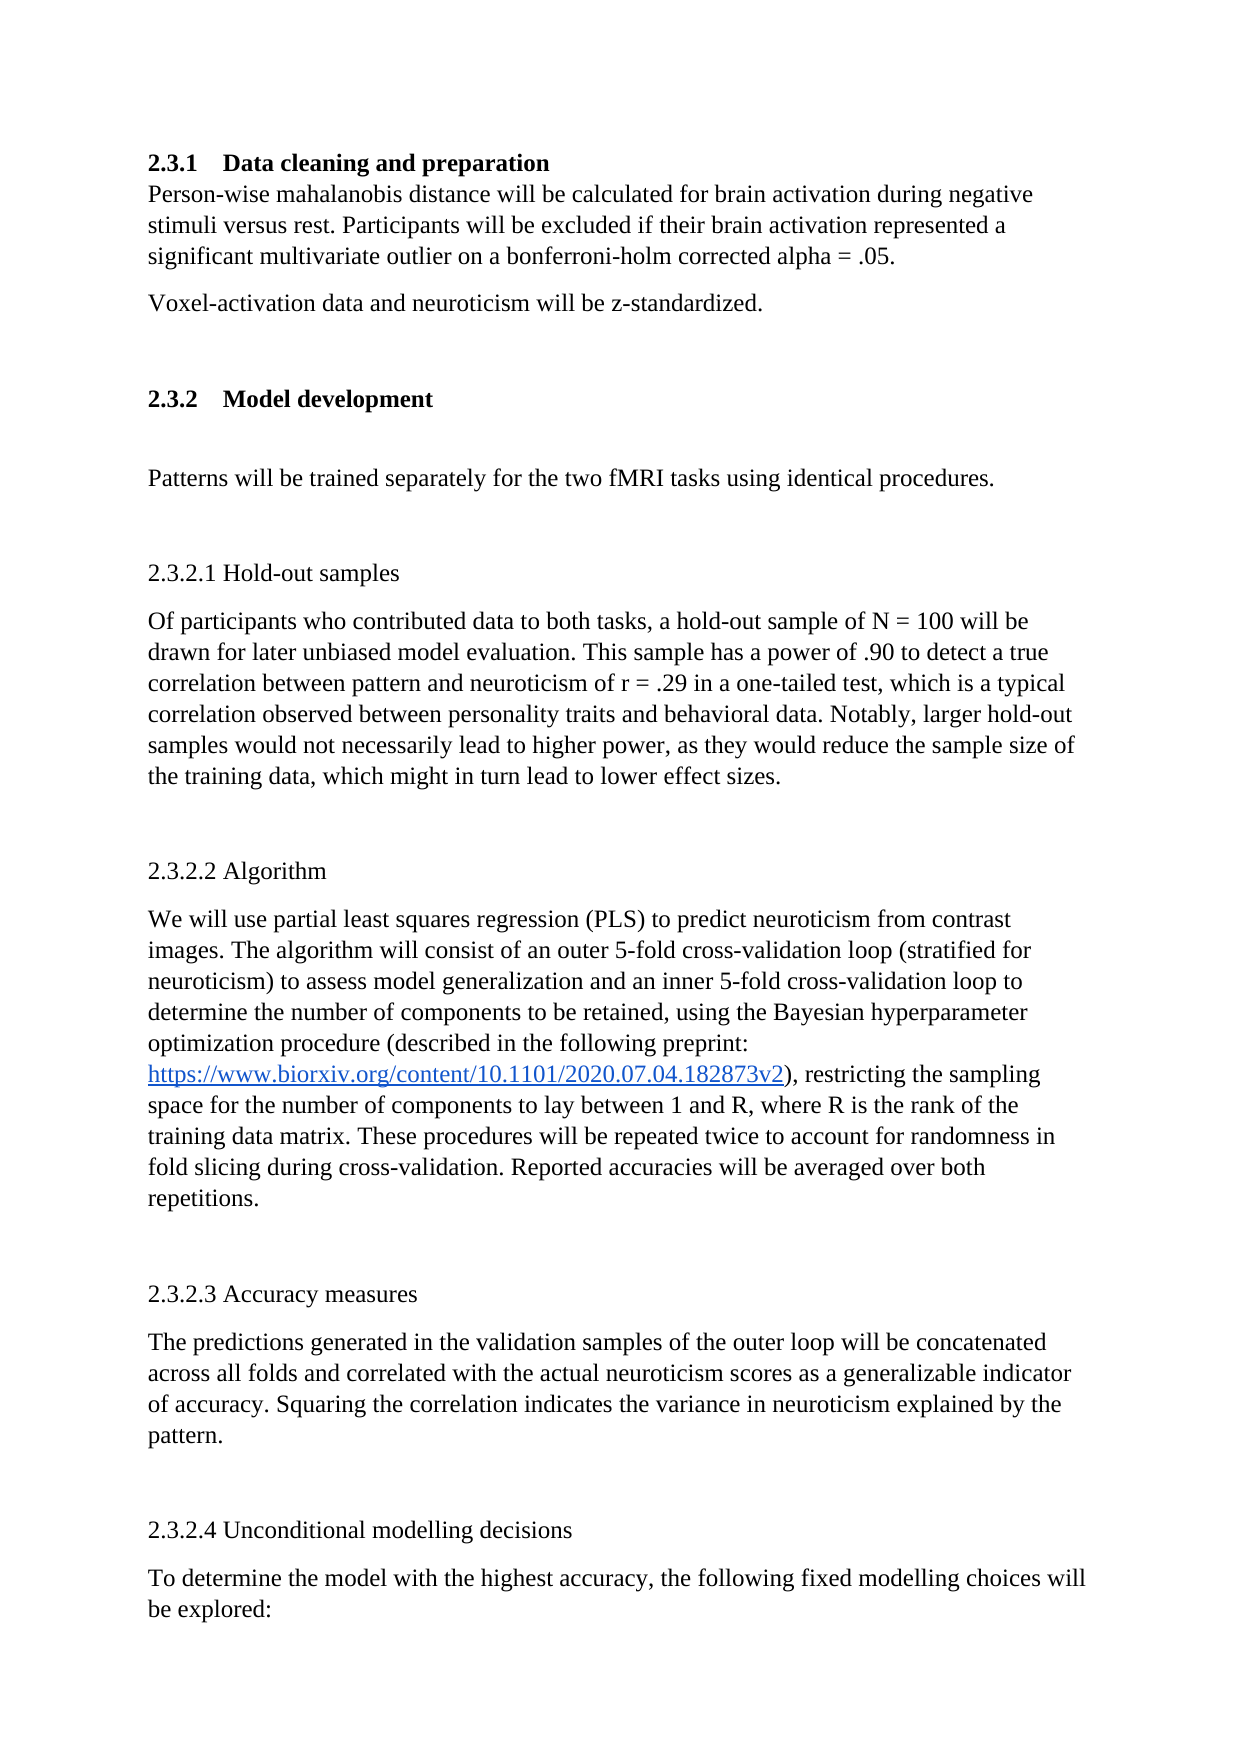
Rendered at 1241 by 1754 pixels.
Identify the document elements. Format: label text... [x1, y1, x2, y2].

text Person-wise mahalanobis distance will be calculated for brain activation during negative stimuli versus rest. Participants will be excluded if their brain activation represented a significant multivariate outlier on a bonferroni-holm corrected alpha = .05. [148, 179, 1093, 269]
text Patterns will be trained separately for the two fMRI tasks using identical procedures. [148, 463, 1093, 491]
text The predictions generated in the validation samples of the outer loop will be concatenated across all folds and correlated with the actual neuroticism scores as a generalizable indicator of accuracy. Squaring the correlation indicates the variance in neuroticism explained by the pattern. [148, 1327, 1093, 1448]
subtitle Model development [148, 384, 1093, 413]
text Of participants who contributed data to both tasks, a hold-out sample of N = 100 will be drawn for later unbiased model evaluation. This sample has a power of .90 to detect a true correlation between pattern and neuroticism of r = .29 in a one-tailed test, which is a typical correlation observed between personality traits and behavioral data. Notably, larger hold-out samples would not necessarily lead to higher power, as they would reduce the sample size of the training data, which might in turn lead to lower effect sizes. [148, 606, 1093, 790]
text 2.3.2.3 Accuracy measures [148, 1279, 1093, 1308]
text 2.3.2.1 Hold-out samples [148, 558, 1093, 587]
text To determine the model with the highest accuracy, the following fixed modelling choices will be explored: [148, 1563, 1093, 1623]
text Voxel-activation data and neuroticism will be z-standardized. [148, 288, 1093, 317]
text We will use partial least squares regression (PLS) to predict neuroticism from contrast images. The algorithm will consist of an outer 5-fold cross-validation loop (stratified for neuroticism) to assess model generalization and an inner 5-fold cross-validation loop to determine the number of components to be retained, using the Bayesian hyperparameter optimization procedure (described in the following preprint: https://www.biorxiv.org/content/10.1101/2020.07.04.182873v2), restricting the sampling space for the number of components to lay between 1 and R, where R is the rank of the training data matrix. These procedures will be repeated twice to account for randomness in fold slicing during cross-validation. Reported accuracies will be averaged over both repetitions. [148, 904, 1093, 1212]
subtitle Data cleaning and preparation [148, 148, 1093, 176]
text 2.3.2.4 Unconditional modelling decisions [148, 1515, 1093, 1544]
text 2.3.2.2 Algorithm [148, 856, 1093, 885]
